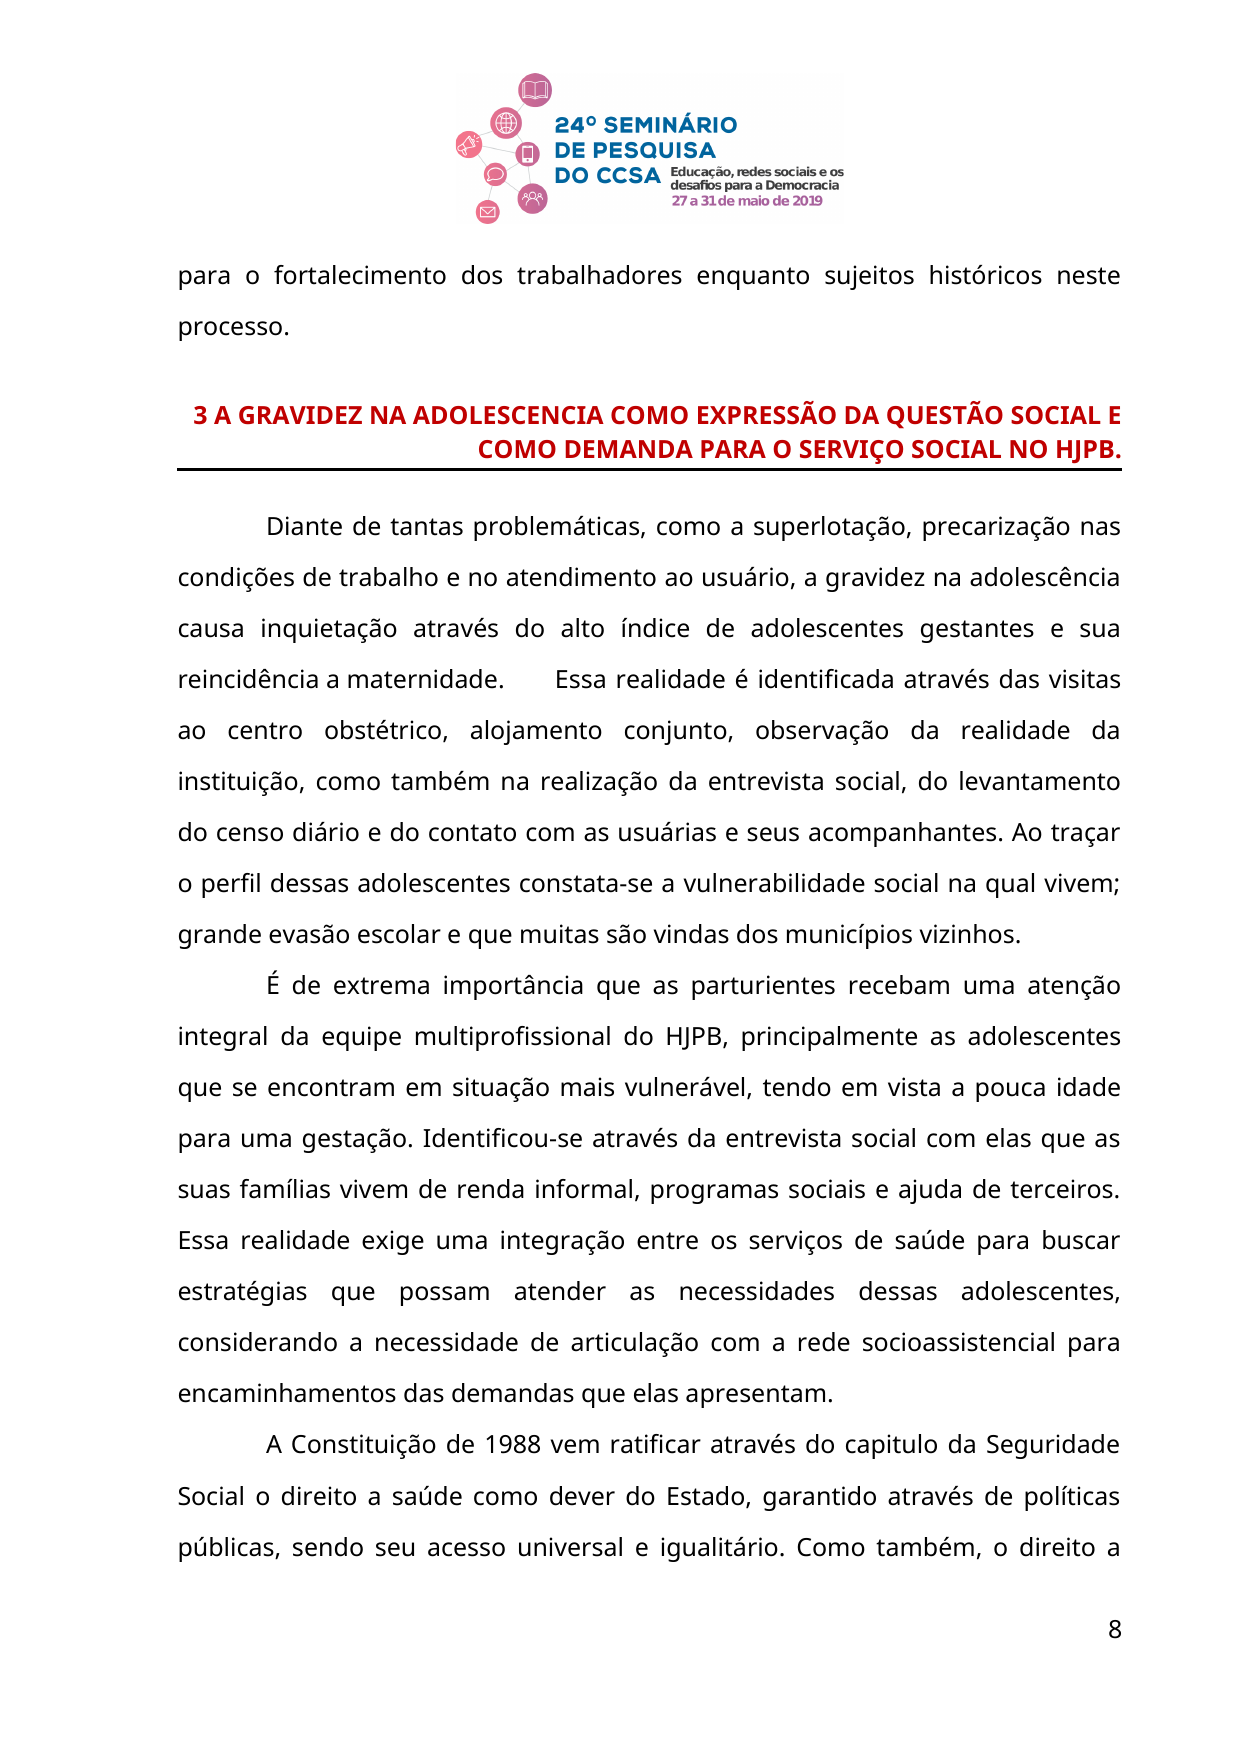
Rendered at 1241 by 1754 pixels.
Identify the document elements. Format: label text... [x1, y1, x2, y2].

text É de extrema importância que as parturientes recebam uma atenção integral da equipe multiprofissional do HJPB, principalmente as adolescentes que se encontram em situação mais vulnerável, tendo em vista a pouca idade para uma gestação. Identificou-se através da entrevista social com elas que as suas famílias vivem de renda informal, programas sociais e ajuda de terceiros. Essa realidade exige uma integração entre os serviços de saúde para buscar estratégias que possam atender as necessidades dessas adolescentes, considerando a necessidade de articulação com a rede socioassistencial para encaminhamentos das demandas que elas apresentam. [177, 968, 1122, 1410]
subtitle 3 A GRAVIDEZ NA ADOLESCENCIA COMO EXPRESSÃO DA QUESTÃO SOCIAL E COMO DEMANDA PARA O SERVIÇO SOCIAL NO HJPB. [177, 397, 1122, 468]
picture [455, 73, 844, 224]
text Diante de tantas problemáticas, como a superlotação, precarização nas condições de trabalho e no atendimento ao usuário, a gravidez na adolescência causa inquietação através do alto índice de adolescentes gestantes e sua reincidência a maternidade. Essa realidade é identificada através das visitas ao centro obstétrico, alojamento conjunto, observação da realidade da instituição, como também na realização da entrevista social, do levantamento do censo diário e do contato com as usuárias e seus acompanhantes. Ao traçar o perfil dessas adolescentes constata-se a vulnerabilidade social na qual vivem; grande evasão escolar e que muitas são vindas dos municípios vizinhos. [177, 508, 1122, 951]
